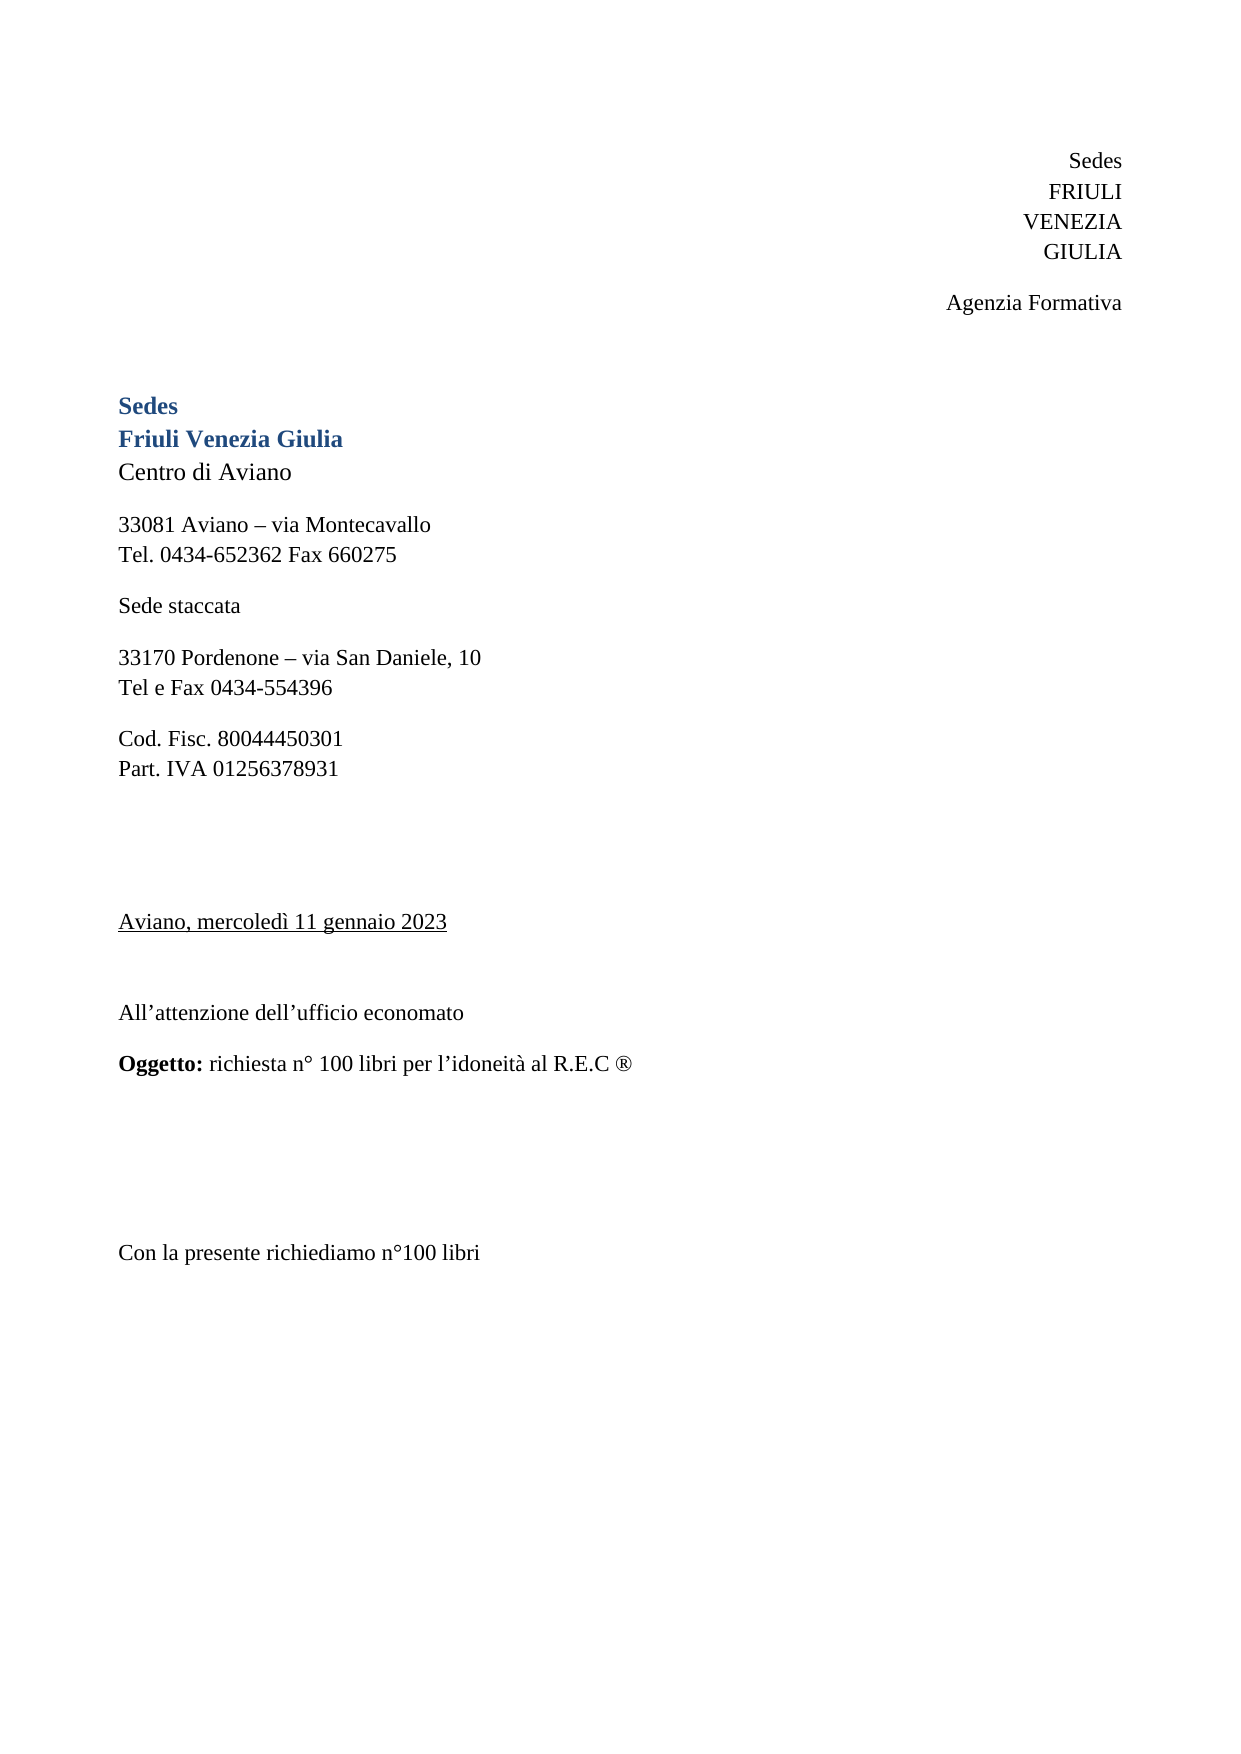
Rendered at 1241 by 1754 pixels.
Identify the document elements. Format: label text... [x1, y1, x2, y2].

text GIULIA [118, 238, 1122, 264]
text Cod. Fisc. 80044450301 [118, 725, 1122, 751]
text Agenzia Formativa [118, 289, 1122, 316]
text Sede staccata [118, 592, 1122, 619]
text Centro di Aviano [118, 457, 1122, 486]
text 33170 Pordenone – via San Daniele, 10 [118, 643, 1122, 670]
text 33081 Aviano – via Montecavallo [118, 511, 1122, 538]
text All’attenzione dell’ufficio economato [118, 999, 1122, 1025]
text FRIULI [118, 178, 1122, 204]
text Sedes [118, 391, 1122, 420]
text Con la presente richiediamo n°100 libri [118, 1238, 1122, 1265]
text Oggetto: richiesta n° 100 libri per l’idoneità al R.E.C ® [118, 1050, 1122, 1076]
text VENEZIA [118, 208, 1122, 234]
text Tel e Fax 0434-554396 [118, 674, 1122, 700]
text Friuli Venezia Giulia [118, 424, 1122, 453]
text Aviano, mercoledì 11 gennaio 2023 [118, 908, 1122, 934]
text Sedes [118, 148, 1122, 174]
text Part. IVA 01256378931 [118, 755, 1122, 781]
text Tel. 0434-652362 Fax 660275 [118, 541, 1122, 568]
